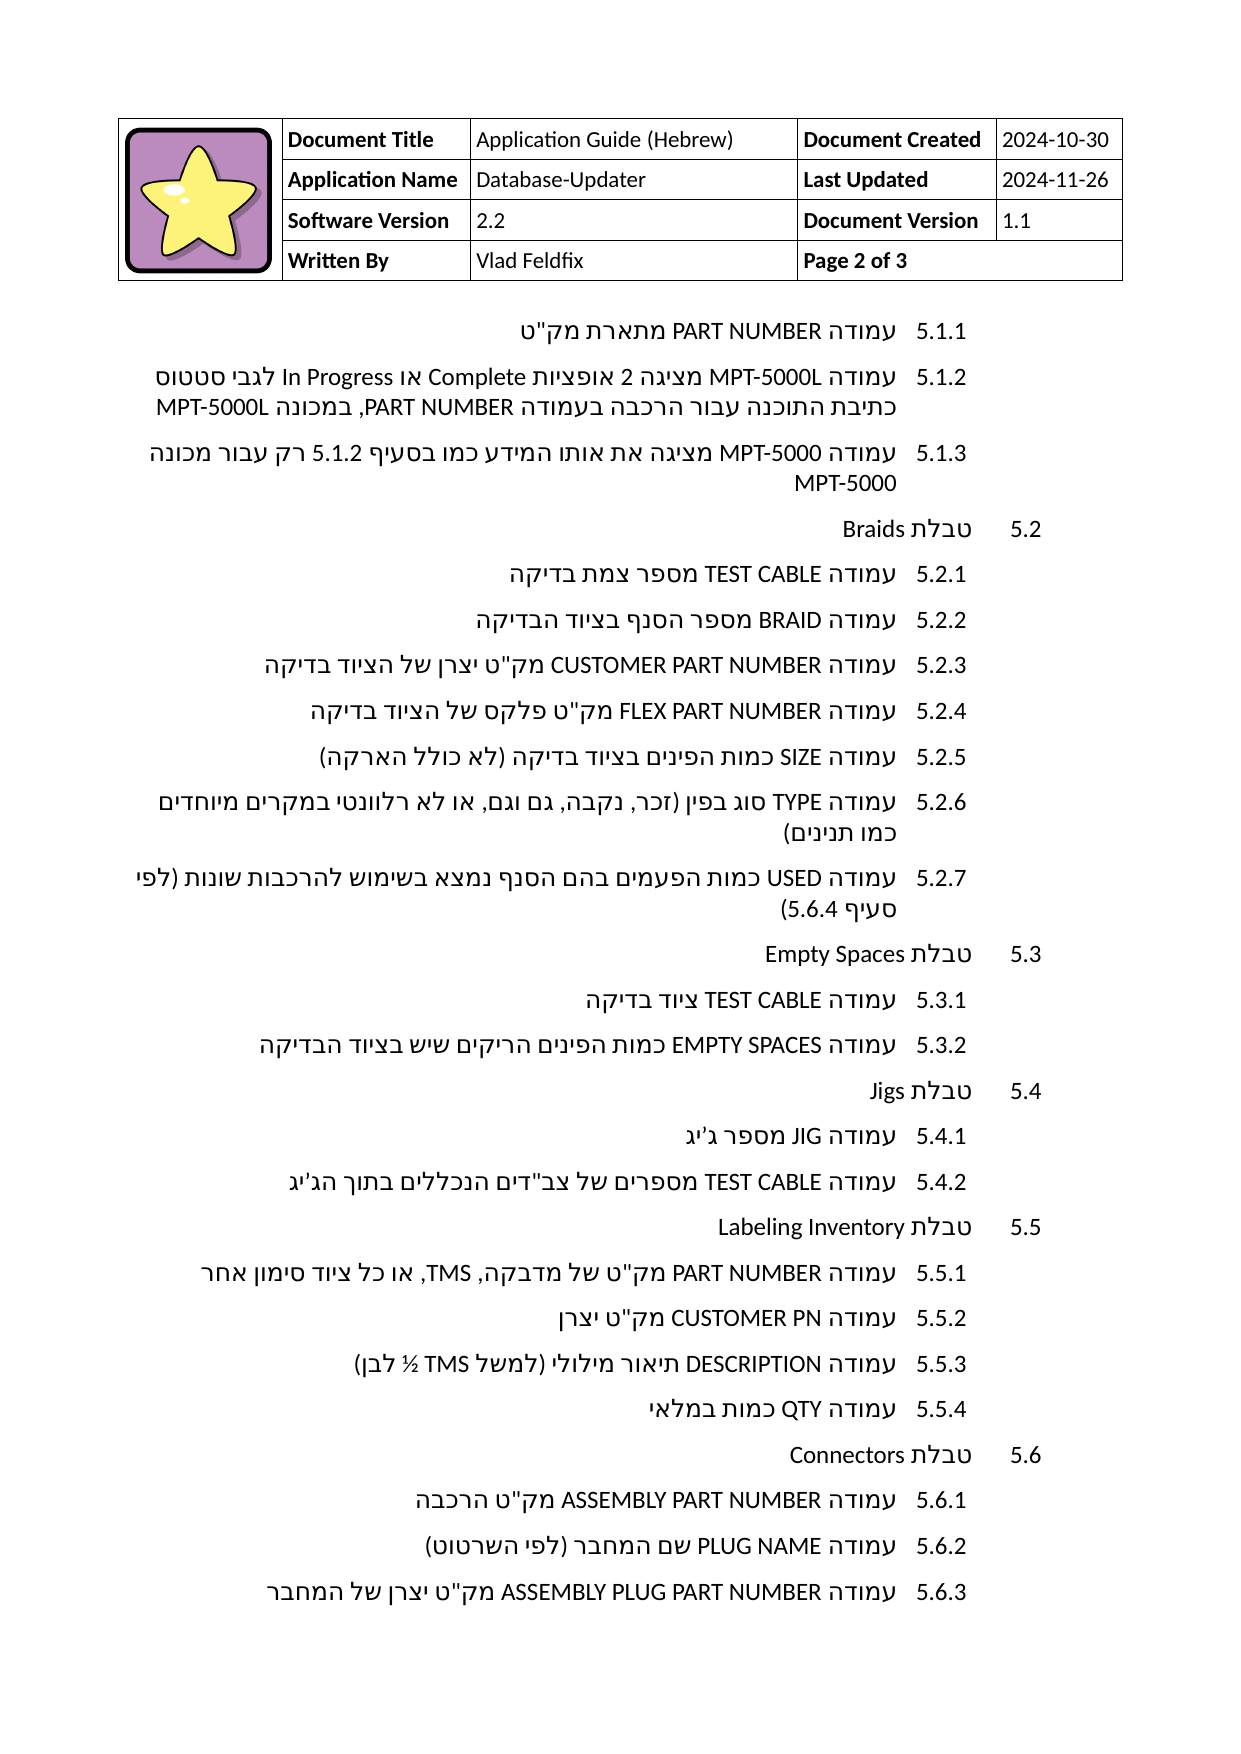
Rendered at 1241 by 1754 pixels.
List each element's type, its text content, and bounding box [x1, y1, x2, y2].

list טבלת Jigs [118, 1075, 1047, 1105]
list עמודה TYPE סוג בפין (זכר, נקבה, גם וגם, או לא רלוונטי במקרים מיוחדים כמו תנינים) [118, 786, 972, 847]
list עמודה TEST CABLE ציוד בדיקה [118, 984, 972, 1014]
list עמודה TEST CABLE מספרים של צב"דים הנכללים בתוך הג’יג [118, 1166, 972, 1196]
list עמודה BRAID מספר הסנף בציוד הבדיקה [118, 604, 972, 635]
list עמודה PART NUMBER מתארת מק"ט [118, 316, 972, 346]
list טבלת Braids [118, 513, 1047, 544]
list עמודה FLEX PART NUMBER מק"ט פלקס של הציוד בדיקה [118, 695, 972, 726]
list עמודה USED כמות הפעמים בהם הסנף נמצא בשימוש להרכבות שונות (לפי סעיף 5.6.4) [118, 862, 972, 923]
list טבלת Labeling Inventory [118, 1211, 1047, 1242]
list טבלת Empty Spaces [118, 938, 1047, 969]
list עמודה DESCRIPTION תיאור מילולי (למשל TMS ½ לבן) [118, 1348, 972, 1378]
list עמודה ASSEMBLY PART NUMBER מק"ט הרכבה [118, 1484, 972, 1515]
list עמודה MPT-5000L מציגה 2 אופציות Complete או In Progress לגבי סטטוס כתיבת התוכנה עבור הרכבה בעמודה PART NUMBER, במכונה MPT-5000L [118, 361, 972, 422]
list עמודה SIZE כמות הפינים בציוד בדיקה (לא כולל הארקה) [118, 741, 972, 771]
list עמודה MPT-5000 מציגה את אותו המידע כמו בסעיף 5.1.2 רק עבור מכונה MPT-5000 [118, 437, 972, 498]
list עמודה QTY כמות במלאי [118, 1393, 972, 1424]
list עמודה JIG מספר ג’יג [118, 1120, 972, 1151]
list עמודה CUSTOMER PART NUMBER מק"ט יצרן של הציוד בדיקה [118, 650, 972, 680]
list עמודה TEST CABLE מספר צמת בדיקה [118, 559, 972, 589]
list טבלת Connectors [118, 1439, 1047, 1469]
picture [123, 125, 274, 276]
list עמודה EMPTY SPACES כמות הפינים הריקים שיש בציוד הבדיקה [118, 1029, 972, 1060]
list עמודה ASSEMBLY PLUG PART NUMBER מק"ט יצרן של המחבר [118, 1576, 972, 1606]
list עמודה PART NUMBER מק"ט של מדבקה, TMS, או כל ציוד סימון אחר [118, 1257, 972, 1287]
list עמודה PLUG NAME שם המחבר (לפי השרטוט) [118, 1530, 972, 1561]
list עמודה CUSTOMER PN מק"ט יצרן [118, 1302, 972, 1333]
